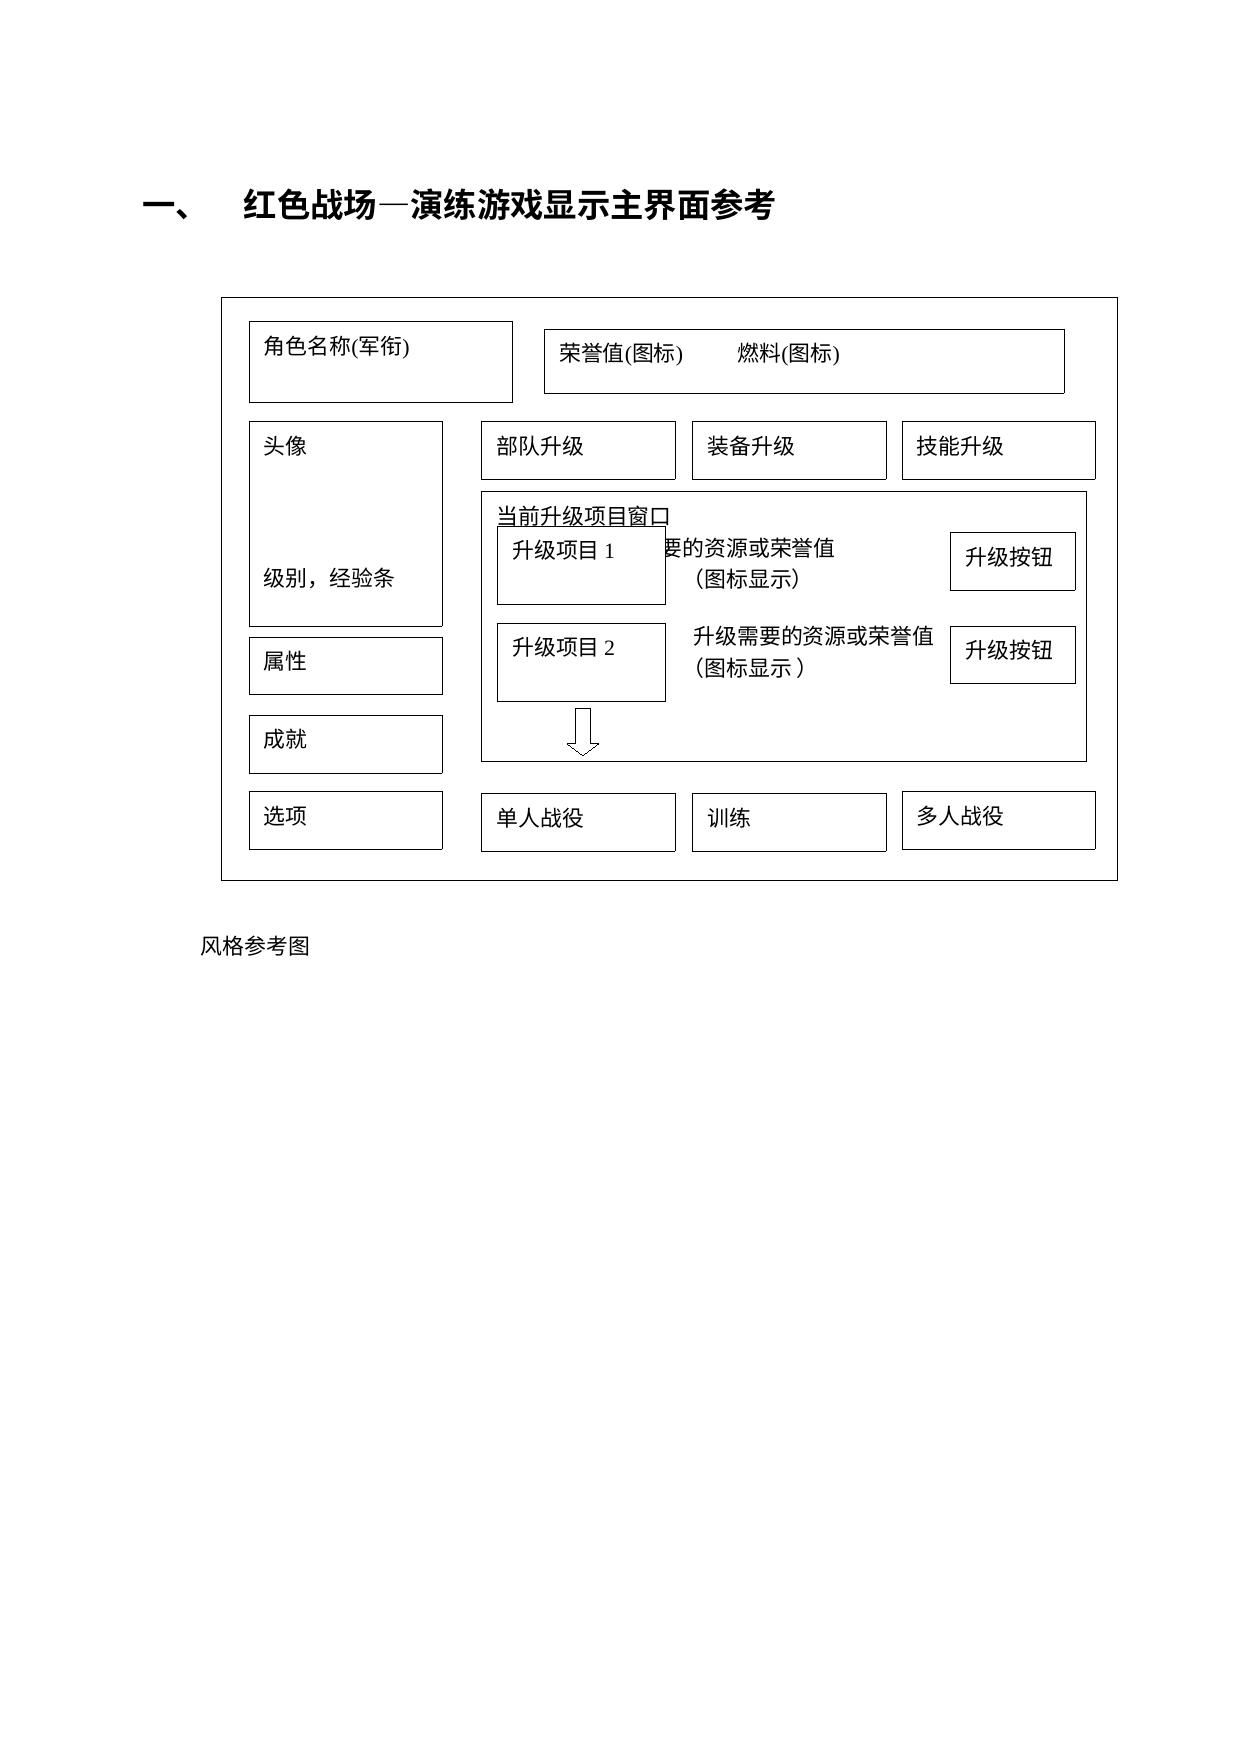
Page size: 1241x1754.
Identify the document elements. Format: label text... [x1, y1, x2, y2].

list 风格参考图 [201, 929, 1128, 961]
subtitle 红色战场—演练游戏显示主界面参考 [142, 170, 1128, 235]
